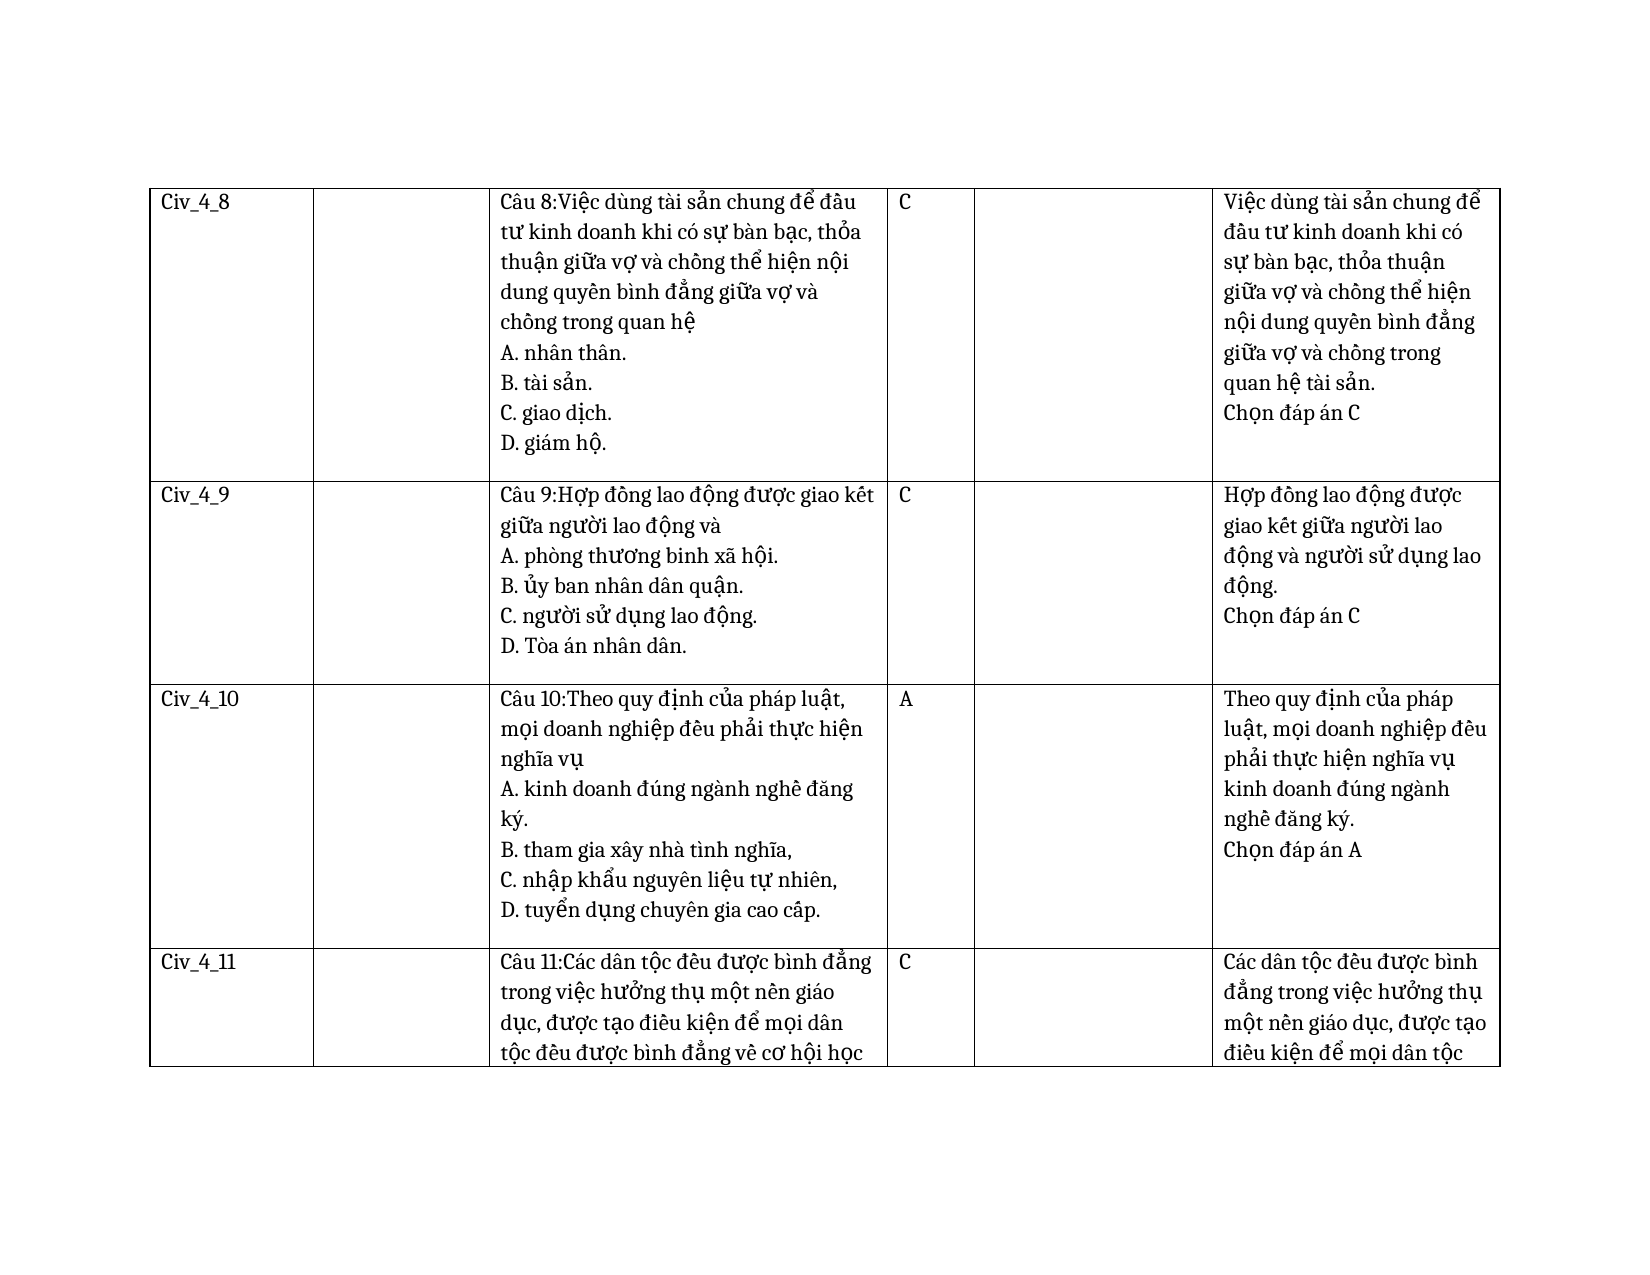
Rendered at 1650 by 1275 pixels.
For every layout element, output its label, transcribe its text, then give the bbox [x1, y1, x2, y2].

table_cell Hợp đồng lao động được giao kết giữa người lao động và người sử dụng lao động. Chọn đáp án C [1213, 482, 1499, 684]
table_cell Câu 10:Theo quy định của pháp luật, mọi doanh nghiệp đều phải thực hiện nghĩa vụ A. kinh doanh đúng ngành nghề đăng ký. B. tham gia xây nhà tình nghĩa, C. nhập khẩu nguyên liệu tự nhiên, D. tuyển dụng chuyên gia cao cấp. [490, 685, 887, 948]
table_cell Civ_4_10 [151, 685, 313, 948]
table_cell [314, 685, 489, 948]
table_cell [314, 949, 489, 1066]
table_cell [490, 949, 887, 1066]
table_cell Civ_4_9 [151, 482, 313, 684]
table_cell [314, 482, 489, 684]
table_cell [975, 685, 1212, 948]
table_cell [975, 189, 1212, 481]
table_cell Civ_4_8 [151, 189, 313, 481]
table_cell Câu 9:Hợp đồng lao động được giao kết giữa người lao động và A. phòng thương binh xã hội. B. ủy ban nhân dân quận. C. người sử dụng lao động. D. Tòa án nhân dân. [490, 482, 887, 684]
table_cell C [888, 189, 974, 481]
table_cell [314, 189, 489, 481]
table_cell Civ_4_11 [151, 949, 313, 1066]
table_cell [975, 482, 1212, 684]
table_cell A [888, 685, 974, 948]
table_cell C [888, 949, 974, 1066]
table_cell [1213, 949, 1499, 1066]
table_cell Việc dùng tài sản chung để đầu tư kinh doanh khi có sự bàn bạc, thỏa thuận giữa vợ và chồng thể hiện nội dung quyền bình đẳng giữa vợ và chồng trong quan hệ tài sản. Chọn đáp án C [1213, 189, 1499, 481]
table_cell Câu 8:Việc dùng tài sản chung để đầu tư kinh doanh khi có sự bàn bạc, thỏa thuận giữa vợ và chồng thể hiện nội dung quyền bình đẳng giữa vợ và chồng trong quan hệ A. nhân thân. B. tài sản. C. giao dịch. D. giám hộ. [490, 189, 887, 481]
table_cell C [888, 482, 974, 684]
table_cell [975, 949, 1212, 1066]
table_cell Theo quy định của pháp luật, mọi doanh nghiệp đều phải thực hiện nghĩa vụ kinh doanh đúng ngành nghề đăng ký. Chọn đáp án A [1213, 685, 1499, 948]
